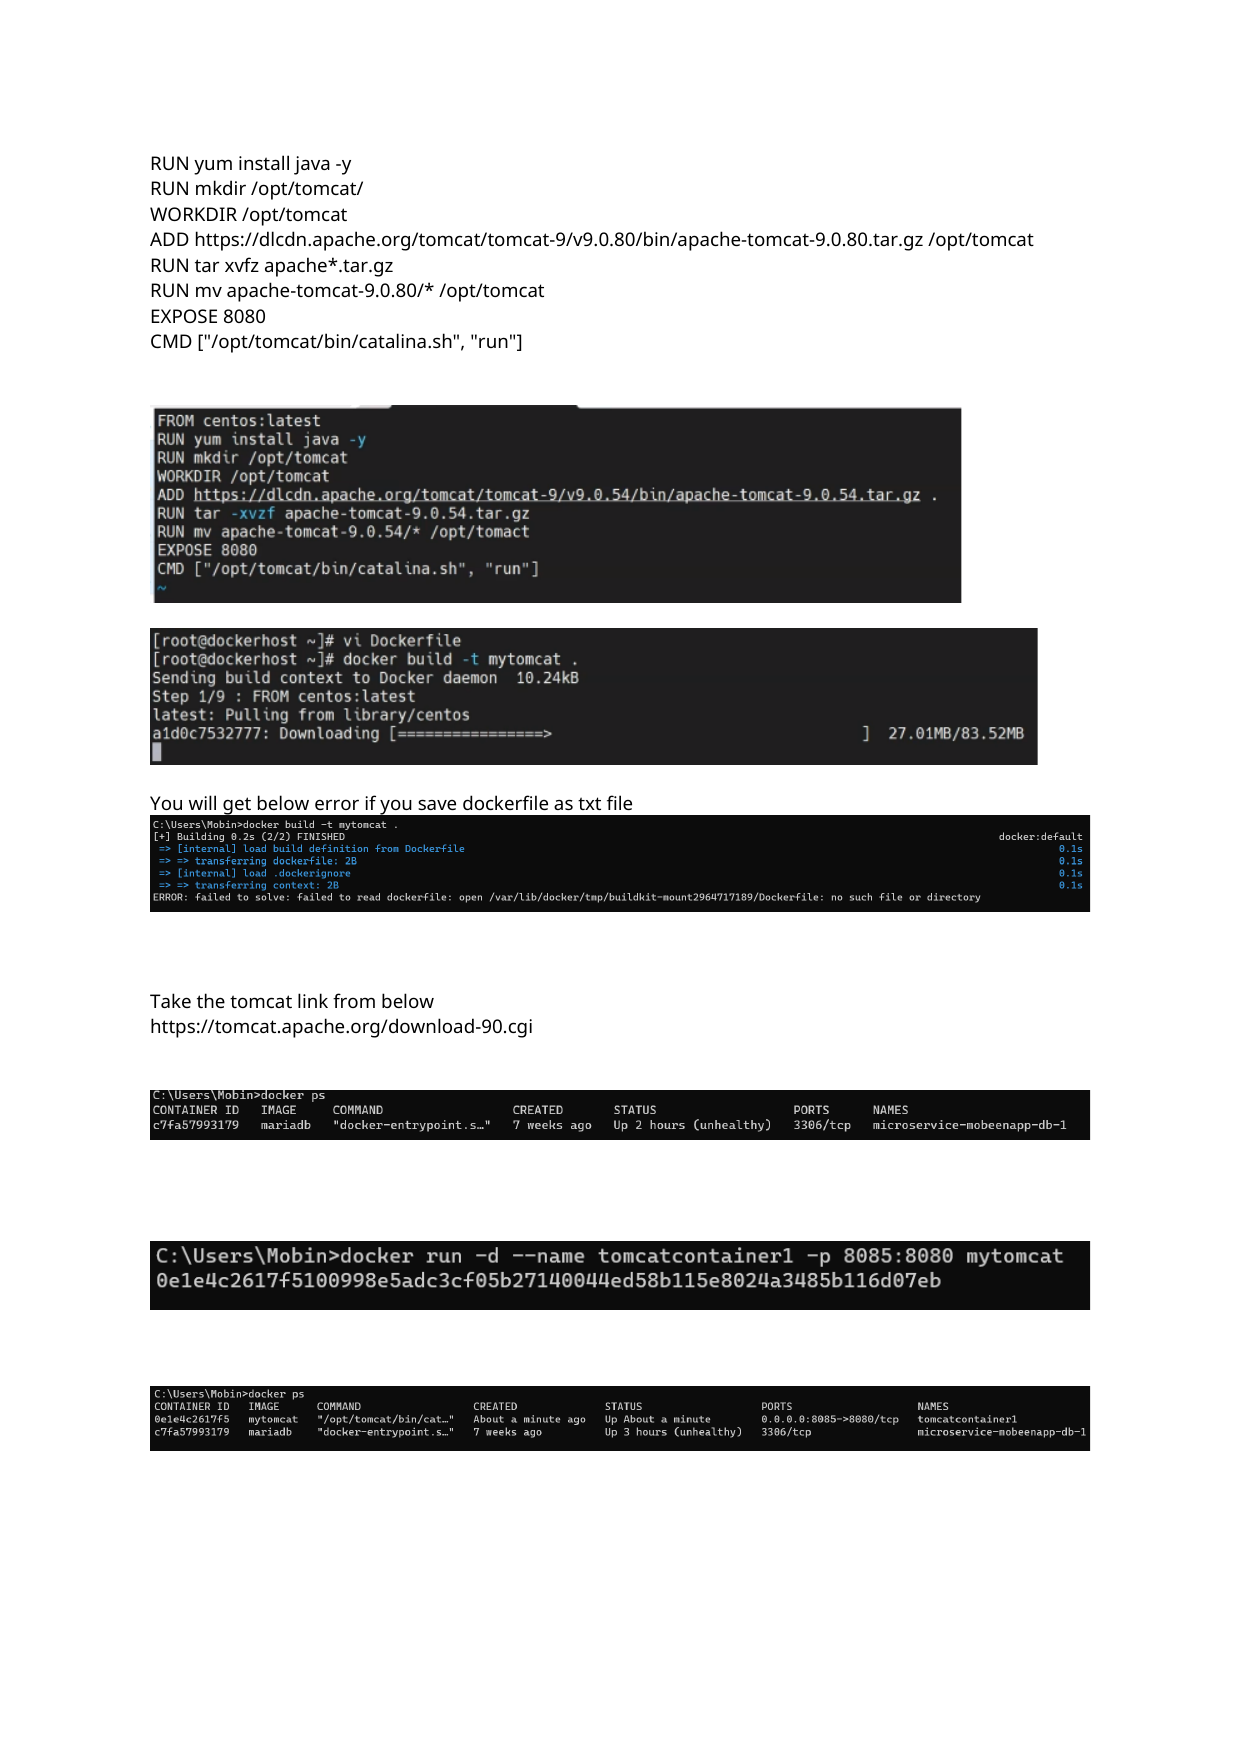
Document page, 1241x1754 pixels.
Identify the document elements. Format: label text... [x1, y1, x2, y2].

text RUN tar xvfz apache*.tar.gz [150, 252, 1090, 278]
text You will get below error if you save dockerfile as txt file [150, 790, 1090, 815]
text WORKDIR /opt/tomcat [150, 201, 1090, 227]
text RUN mv apache-tomcat-9.0.80/* /opt/tomcat [150, 278, 1090, 303]
picture [150, 815, 1091, 912]
text https://tomcat.apache.org/download-90.cgi [150, 1013, 1090, 1039]
text RUN mkdir /opt/tomcat/ [150, 176, 1090, 201]
picture [150, 1241, 1091, 1310]
text ADD https://dlcdn.apache.org/tomcat/tomcat-9/v9.0.80/bin/apache-tomcat-9.0.80.tar.gz /opt/tomcat [150, 227, 1090, 252]
text EXPOSE 8080 [150, 303, 1090, 329]
picture [150, 628, 1038, 765]
picture [150, 1386, 1091, 1451]
picture [150, 1090, 1091, 1140]
picture [150, 405, 962, 603]
text Take the tomcat link from below [150, 988, 1090, 1013]
text CMD ["/opt/tomcat/bin/catalina.sh", "run"] [150, 329, 1090, 354]
text RUN yum install java -y [150, 150, 1090, 176]
